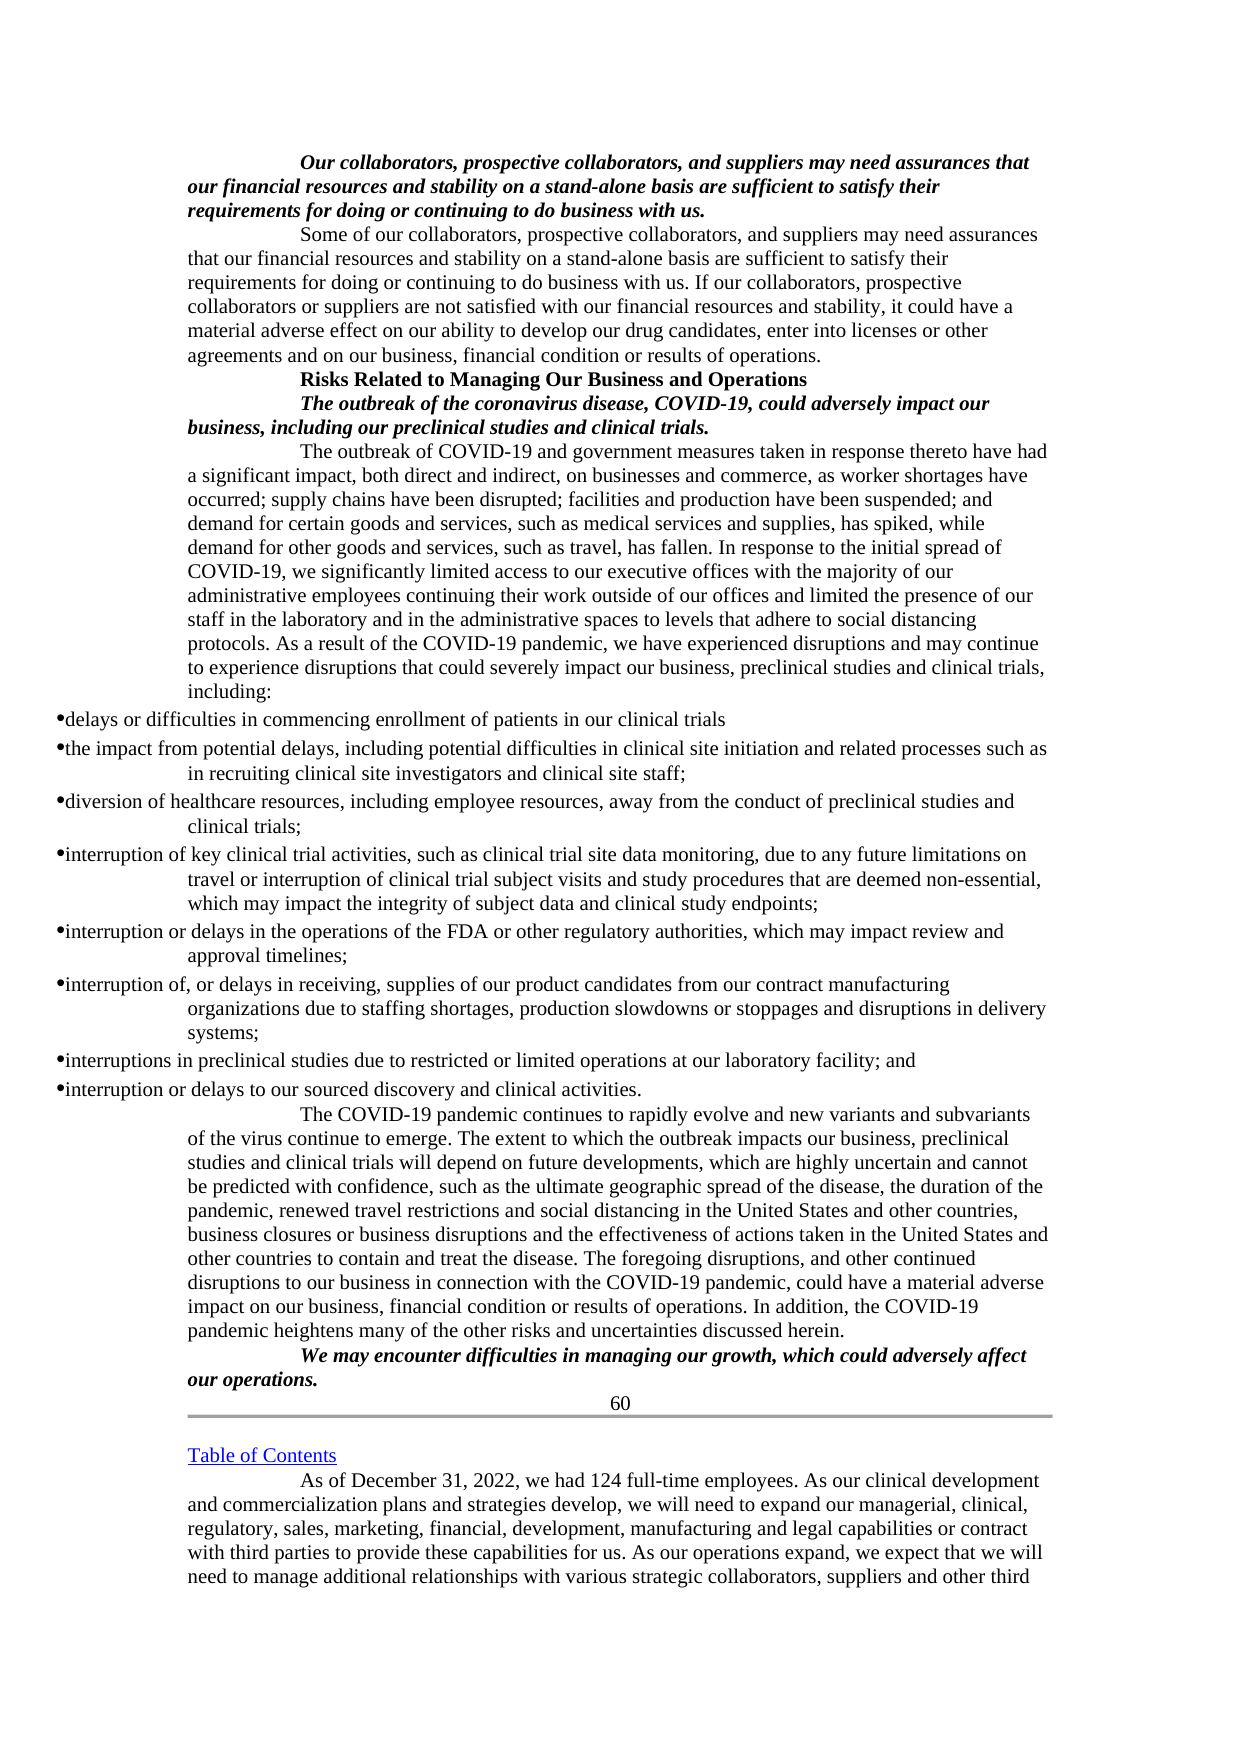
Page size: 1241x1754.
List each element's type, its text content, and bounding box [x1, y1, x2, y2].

text •delays or difficulties in commencing enrollment of patients in our clinical trials [56, 703, 1053, 732]
text Risks Related to Managing Our Business and Operations [187, 367, 1053, 391]
text Some of our collaborators, prospective collaborators, and suppliers may need assurances that our financial resources and stability on a stand-alone basis are sufficient to satisfy their requirements for doing or continuing to do business with us. If our collaborators, prospective collaborators or suppliers are not satisfied with our financial resources and stability, it could have a material adverse effect on our ability to develop our drug candidates, enter into licenses or other agreements and on our business, financial condition or results of operations. [187, 222, 1053, 367]
text The COVID-19 pandemic continues to rapidly evolve and new variants and subvariants of the virus continue to emerge. The extent to which the outbreak impacts our business, preclinical studies and clinical trials will depend on future developments, which are highly uncertain and cannot be predicted with confidence, such as the ultimate geographic spread of the disease, the duration of the pandemic, renewed travel restrictions and social distancing in the United States and other countries, business closures or business disruptions and the effectiveness of actions taken in the United States and other countries to contain and treat the disease. The foregoing disruptions, and other continued disruptions to our business in connection with the COVID-19 pandemic, could have a material adverse impact on our business, financial condition or results of operations. In addition, the COVID-19 pandemic heightens many of the other risks and uncertainties discussed herein. [187, 1102, 1053, 1342]
text •interruption or delays in the operations of the FDA or other regulatory authorities, which may impact review and approval timelines; [56, 915, 1053, 967]
text •interruption of key clinical trial activities, such as clinical trial site data monitoring, due to any future limitations on travel or interruption of clinical trial subject visits and study procedures that are deemed non-essential, which may impact the integrity of subject data and clinical study endpoints; [56, 838, 1053, 915]
text We may encounter difficulties in managing our growth, which could adversely affect our operations. [187, 1342, 1053, 1391]
text The outbreak of COVID-19 and government measures taken in response thereto have had a significant impact, both direct and indirect, on businesses and commerce, as worker shortages have occurred; supply chains have been disrupted; facilities and production have been suspended; and demand for certain goods and services, such as medical services and supplies, has spiked, while demand for other goods and services, such as travel, has fallen. In response to the initial spread of COVID-19, we significantly limited access to our executive offices with the majority of our administrative employees continuing their work outside of our offices and limited the presence of our staff in the laboratory and in the administrative spaces to levels that adhere to social distancing protocols. As a result of the COVID-19 pandemic, we have experienced disruptions and may continue to experience disruptions that could severely impact our business, preclinical studies and clinical trials, including: [187, 439, 1053, 703]
text •interruption of, or delays in receiving, supplies of our product candidates from our contract manufacturing organizations due to staffing shortages, production slowdowns or stoppages and disruptions in delivery systems; [56, 967, 1053, 1044]
text •the impact from potential delays, including potential difficulties in clinical site initiation and related processes such as in recruiting clinical site investigators and clinical site staff; [56, 732, 1053, 785]
text •interruption or delays to our sourced discovery and clinical activities. [56, 1073, 1053, 1102]
text •interruptions in preclinical studies due to restricted or limited operations at our laboratory facility; and [56, 1044, 1053, 1073]
text The outbreak of the coronavirus disease, COVID-19, could adversely impact our business, including our preclinical studies and clinical trials. [187, 391, 1053, 439]
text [187, 1467, 1053, 1588]
text •diversion of healthcare resources, including employee resources, away from the conduct of preclinical studies and clinical trials; [56, 785, 1053, 838]
text Table of Contents [187, 1443, 1053, 1467]
text 60 [187, 1391, 1053, 1414]
text Our collaborators, prospective collaborators, and suppliers may need assurances that our financial resources and stability on a stand-alone basis are sufficient to satisfy their requirements for doing or continuing to do business with us. [187, 150, 1053, 222]
